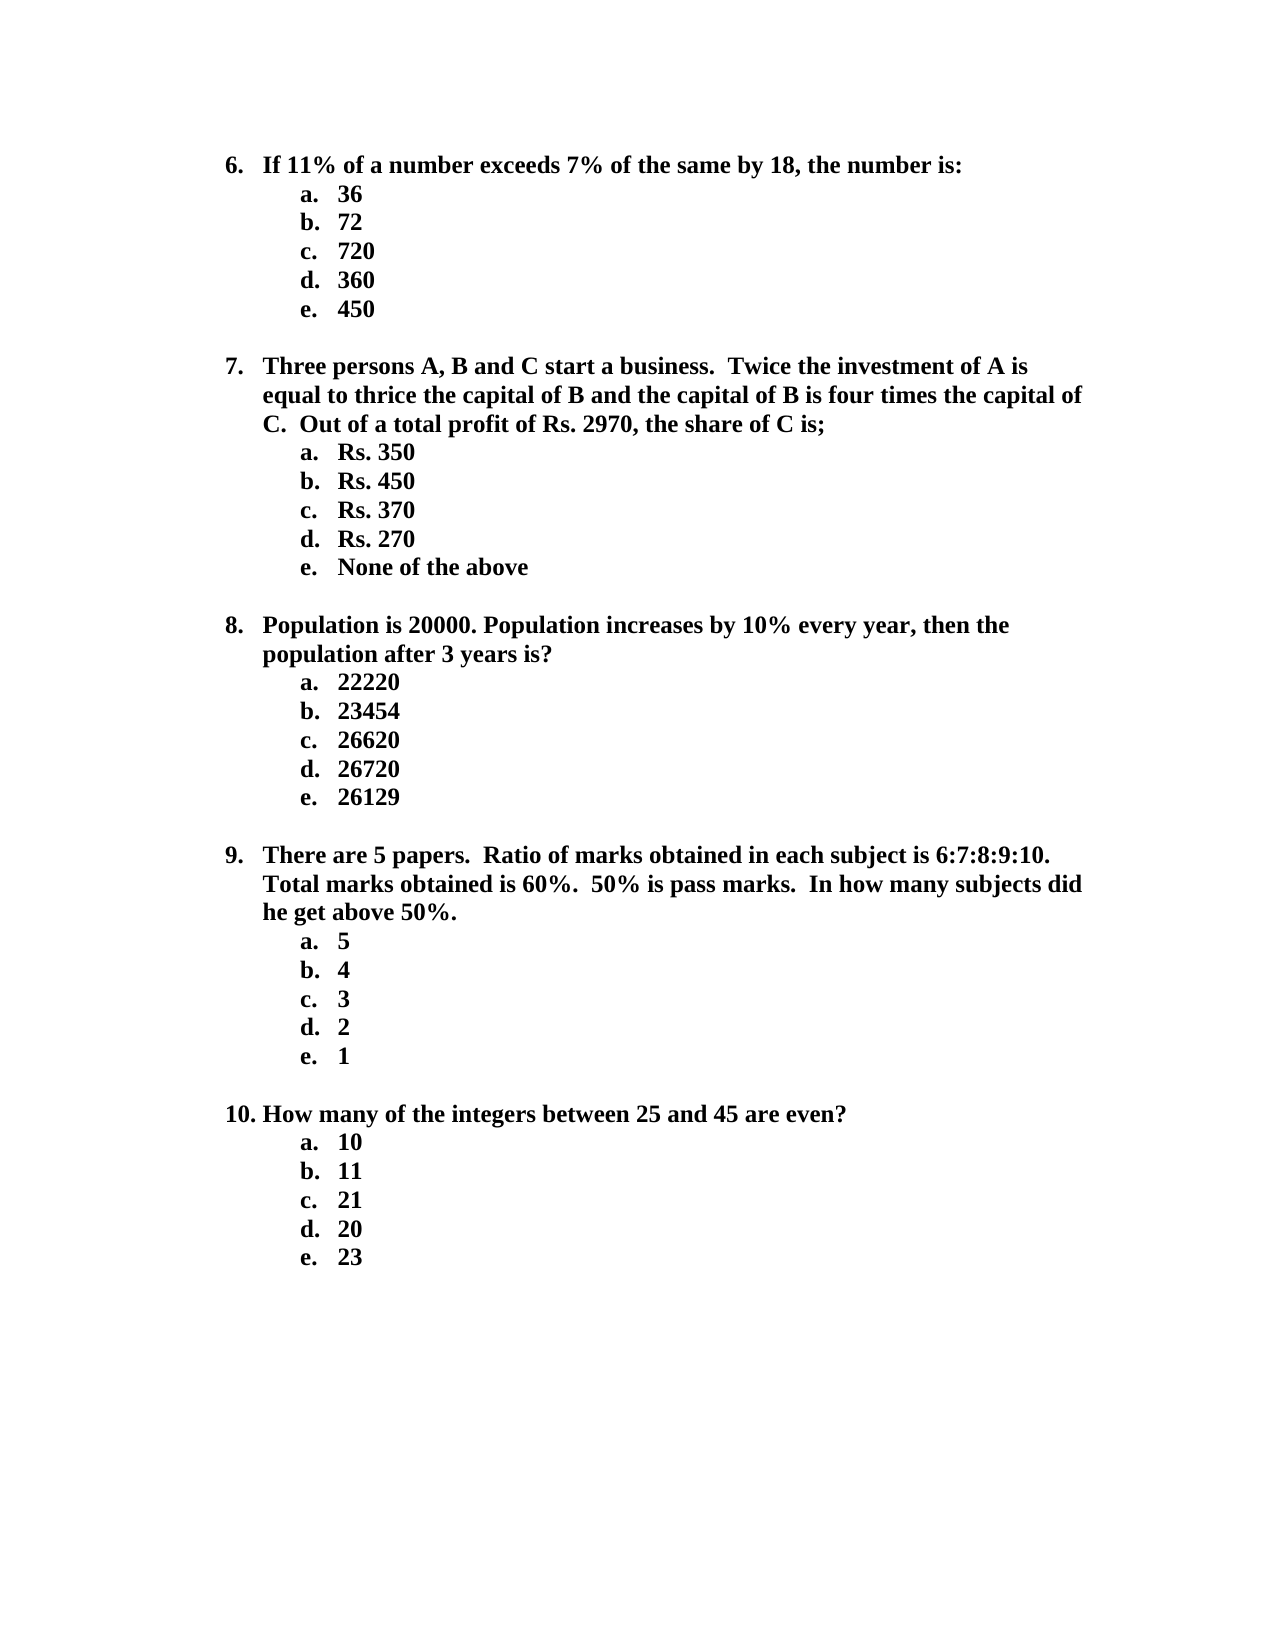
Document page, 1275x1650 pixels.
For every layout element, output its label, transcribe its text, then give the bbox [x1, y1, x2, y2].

list 72 [300, 207, 1087, 236]
list Rs. 350 [300, 437, 1087, 466]
list 2 [300, 1012, 1087, 1041]
list 22220 [300, 667, 1087, 696]
list 450 [300, 294, 1087, 322]
list 21 [300, 1185, 1087, 1214]
list Population is 20000. Population increases by 10% every year, then the [225, 610, 1087, 639]
list 20 [300, 1214, 1087, 1242]
text population after 3 years is? [187, 639, 1087, 667]
list 23454 [300, 696, 1087, 725]
list 26129 [300, 782, 1087, 811]
list Rs. 370 [300, 495, 1087, 524]
list 36 [300, 179, 1087, 207]
list How many of the integers between 25 and 45 are even? [225, 1099, 1087, 1127]
list 360 [300, 265, 1087, 294]
list 5 [300, 926, 1087, 955]
list 26720 [300, 754, 1087, 782]
list 26620 [300, 725, 1087, 754]
list 11 [300, 1156, 1087, 1185]
list Three persons A, B and C start a business. Twice the investment of A is equal to thrice the capital of B and the capital of B is four times the capital of C. Out of a total profit of Rs. 2970, the share of C is; [225, 351, 1087, 437]
list If 11% of a number exceeds 7% of the same by 18, the number is: [225, 150, 1087, 179]
list Rs. 450 [300, 466, 1087, 495]
list 4 [300, 955, 1087, 984]
list 1 [300, 1041, 1087, 1070]
list There are 5 papers. Ratio of marks obtained in each subject is 6:7:8:9:10. Total marks obtained is 60%. 50% is pass marks. In how many subjects did he get above 50%. [225, 840, 1087, 926]
list 720 [300, 236, 1087, 265]
list 10 [300, 1127, 1087, 1156]
list None of the above [300, 552, 1087, 581]
list 23 [300, 1242, 1087, 1271]
list 3 [300, 984, 1087, 1012]
list Rs. 270 [300, 524, 1087, 552]
